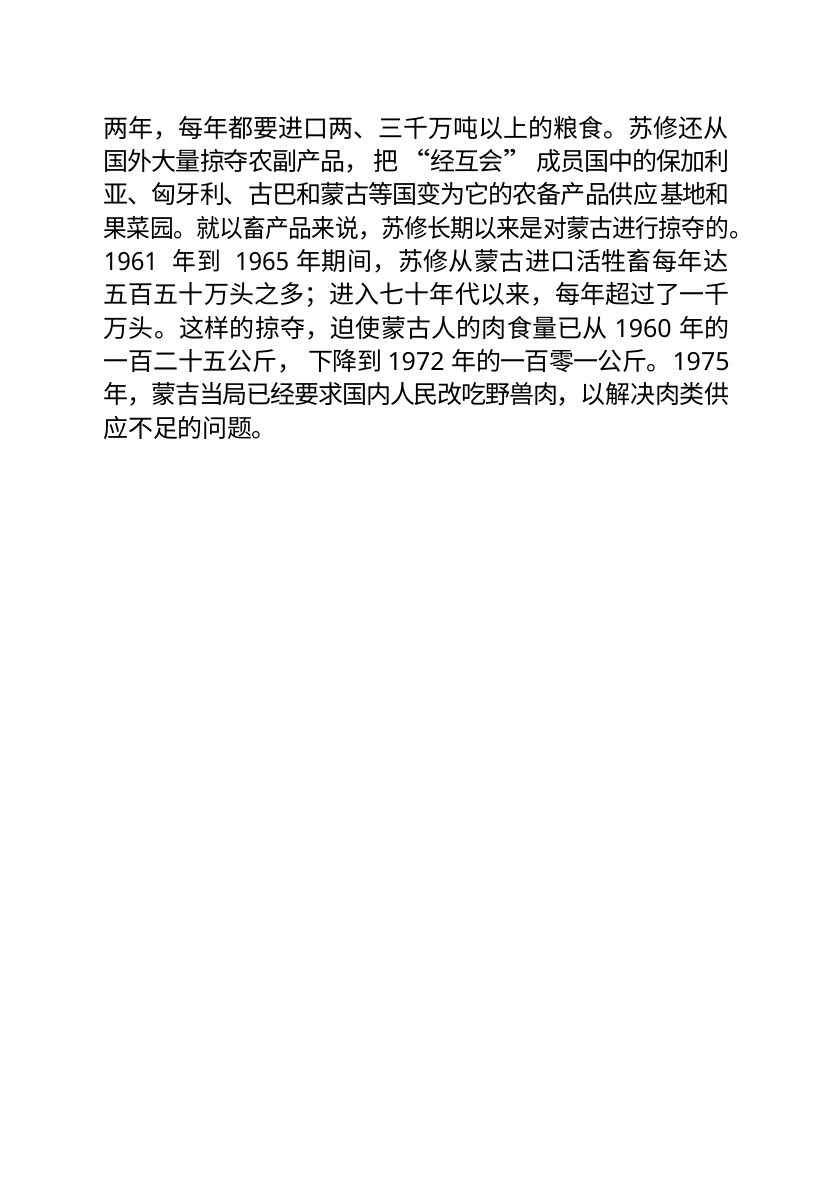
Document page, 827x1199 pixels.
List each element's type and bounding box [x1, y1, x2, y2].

text [103, 110, 729, 444]
